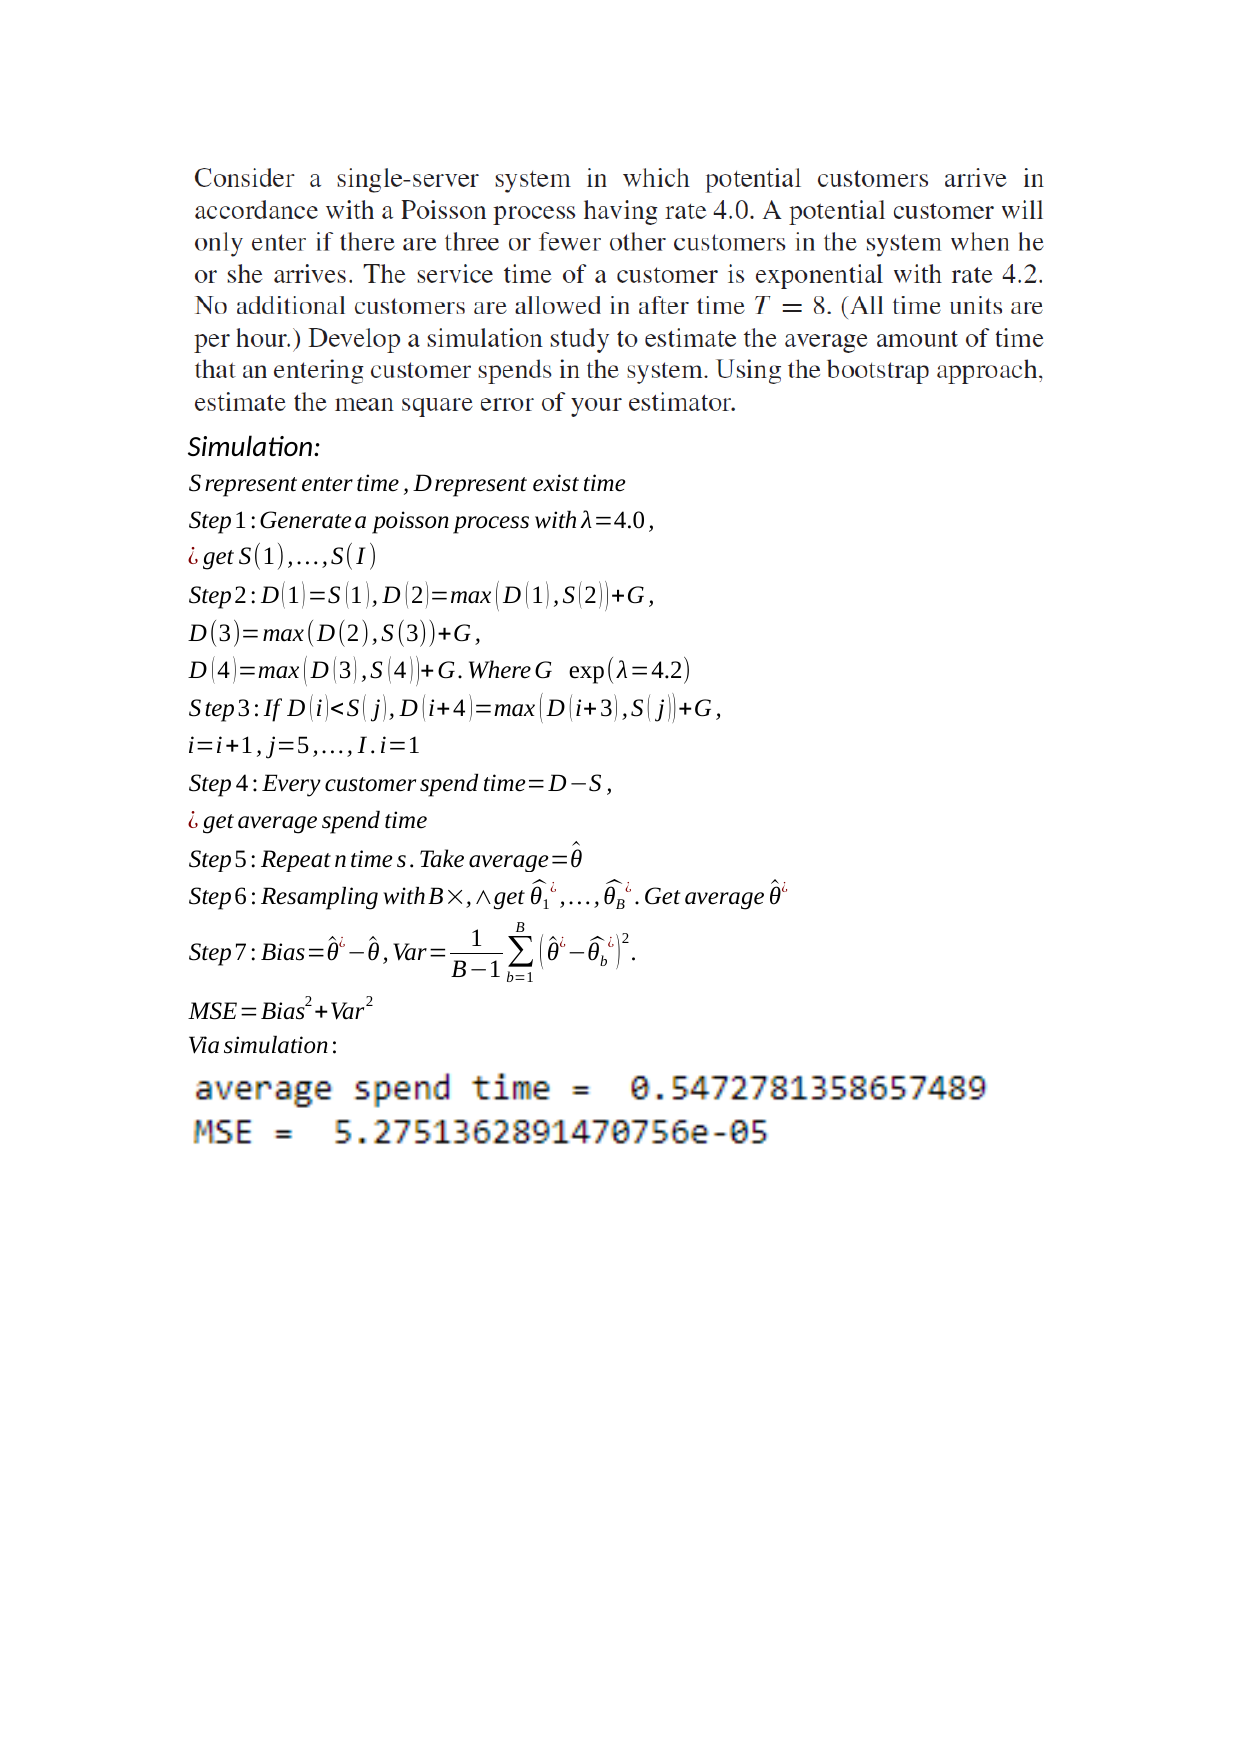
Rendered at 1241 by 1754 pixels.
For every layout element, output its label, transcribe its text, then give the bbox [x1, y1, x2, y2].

picture [187, 164, 1053, 423]
picture [187, 1064, 1019, 1188]
text Simulation: [187, 427, 1053, 464]
